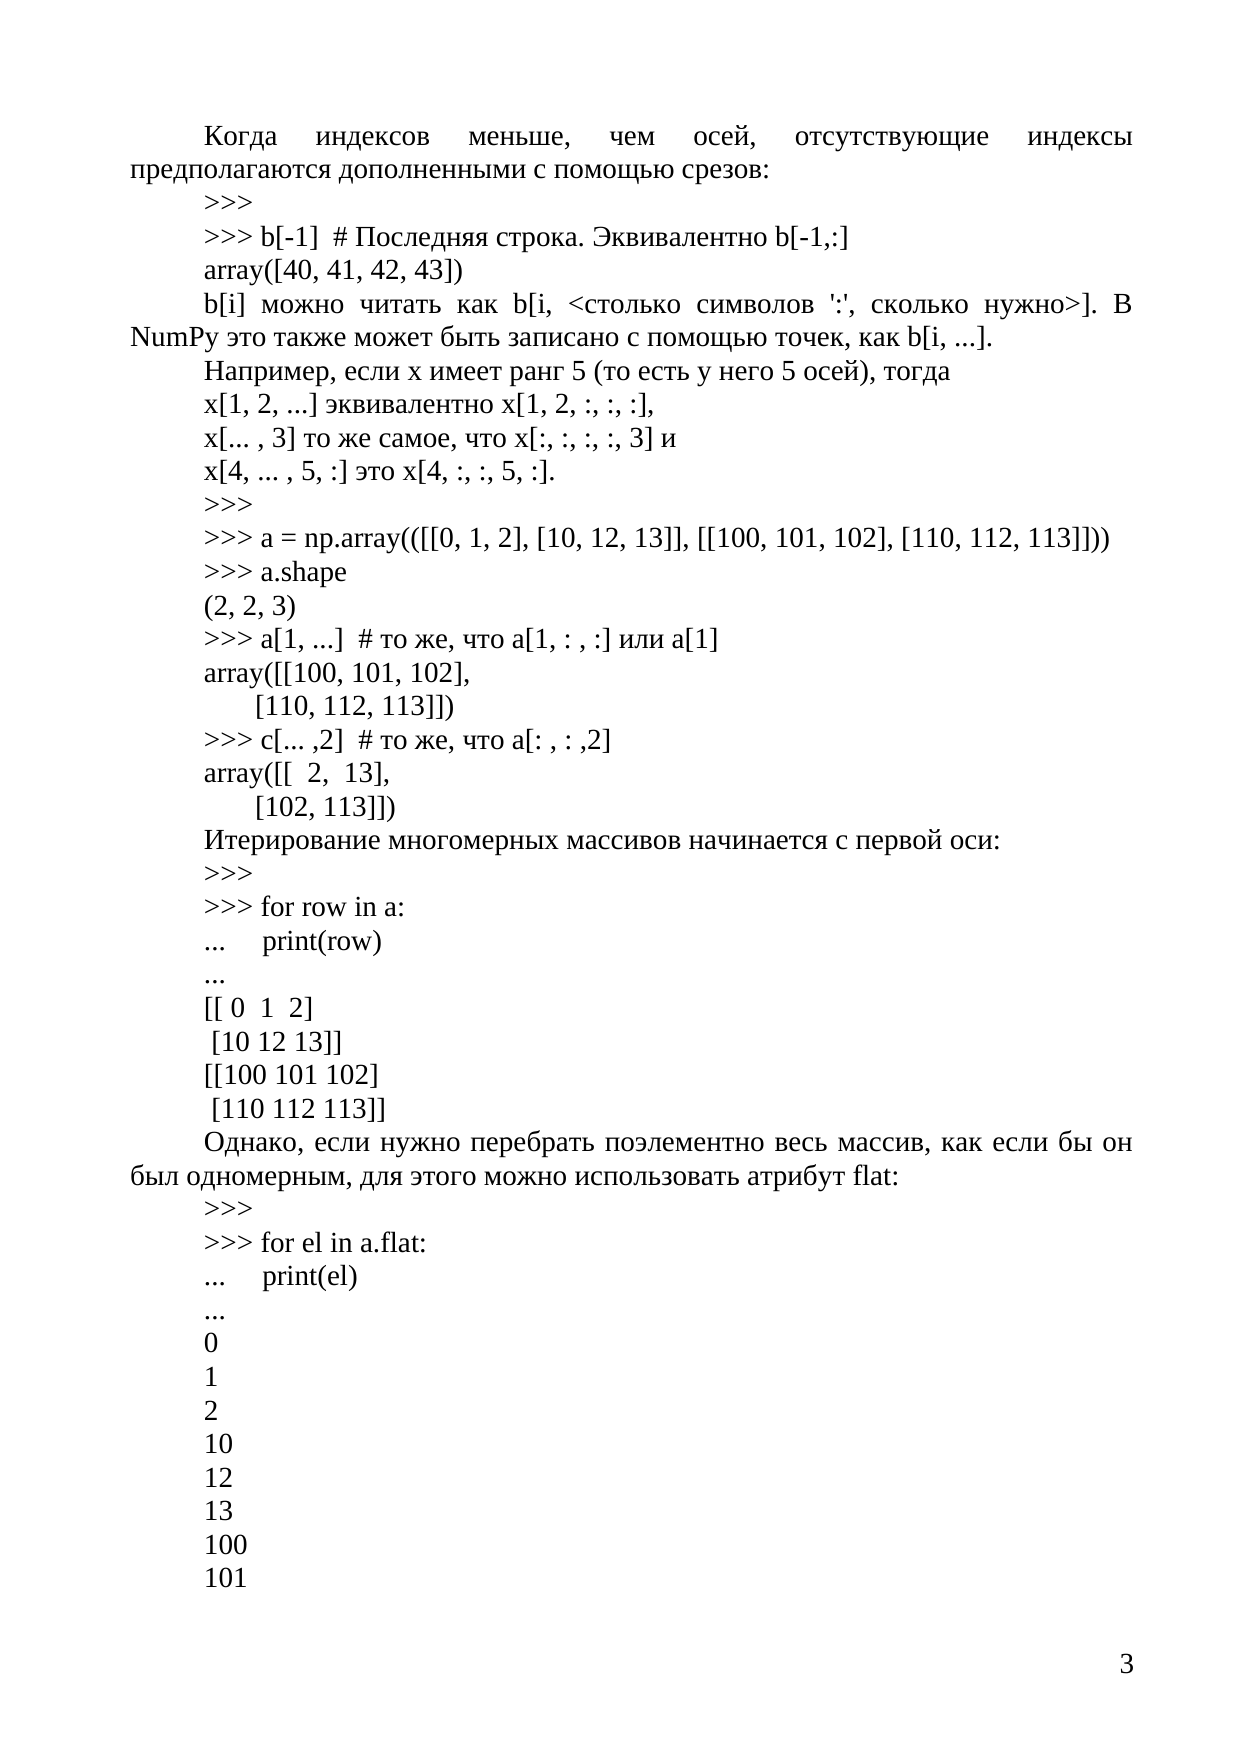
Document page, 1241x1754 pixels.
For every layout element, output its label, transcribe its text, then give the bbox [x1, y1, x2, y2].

text Например, если x имеет ранг 5 (то есть у него 5 осей), тогда [130, 353, 1134, 386]
text 1 [130, 1359, 1134, 1393]
text x[... , 3] то же самое, что x[:, :, :, :, 3] и [130, 420, 1134, 453]
text 0 [130, 1326, 1134, 1359]
text ... print(row) [130, 923, 1134, 957]
text Итерирование многомерных массивов начинается с первой оси: [130, 822, 1134, 856]
text Однако, если нужно перебрать поэлементно весь массив, как если бы он был одномерным, для этого можно использовать атрибут flat: [130, 1124, 1134, 1191]
text >>> a = np.array(([[0, 1, 2], [10, 12, 13]], [[100, 101, 102], [110, 112, 113]])) [130, 521, 1134, 554]
text x[4, ... , 5, :] это x[4, :, :, 5, :]. [130, 453, 1134, 487]
text ... [130, 1292, 1134, 1326]
text >>> [130, 1191, 1134, 1225]
text 101 [130, 1560, 1134, 1594]
text ... print(el) [130, 1258, 1134, 1292]
text array([[100, 101, 102], [130, 655, 1134, 688]
text >>> [130, 185, 1134, 219]
text b[i] можно читать как b[i, <столько символов ':', сколько нужно>]. В NumPy это также может быть записано с помощью точек, как b[i, ...]. [130, 286, 1134, 353]
text [110 112 113]] [130, 1091, 1134, 1124]
text >>> [130, 487, 1134, 521]
text 100 [130, 1527, 1134, 1560]
text [[100 101 102] [130, 1057, 1134, 1091]
text Когда индексов меньше, чем осей, отсутствующие индексы предполагаются дополненными с помощью срезов: [130, 118, 1134, 185]
text >>> c[... ,2] # то же, что a[: , : ,2] [130, 722, 1134, 755]
text (2, 2, 3) [130, 588, 1134, 621]
text array([40, 41, 42, 43]) [130, 252, 1134, 286]
text >>> a.shape [130, 554, 1134, 588]
text ... [130, 957, 1134, 990]
text [110, 112, 113]]) [130, 688, 1134, 722]
text 2 [130, 1393, 1134, 1426]
text array([[ 2, 13], [130, 755, 1134, 789]
text 12 [130, 1460, 1134, 1493]
text 10 [130, 1426, 1134, 1460]
text >>> b[-1] # Последняя строка. Эквивалентно b[-1,:] [130, 219, 1134, 252]
text >>> for el in a.flat: [130, 1225, 1134, 1258]
text [[ 0 1 2] [130, 990, 1134, 1024]
text 13 [130, 1493, 1134, 1527]
text [102, 113]]) [130, 789, 1134, 822]
text >>> a[1, ...] # то же, что a[1, : , :] или a[1] [130, 621, 1134, 655]
text x[1, 2, ...] эквивалентно x[1, 2, :, :, :], [130, 386, 1134, 420]
text [10 12 13]] [130, 1024, 1134, 1057]
text >>> for row in a: [130, 889, 1134, 923]
text >>> [130, 856, 1134, 889]
